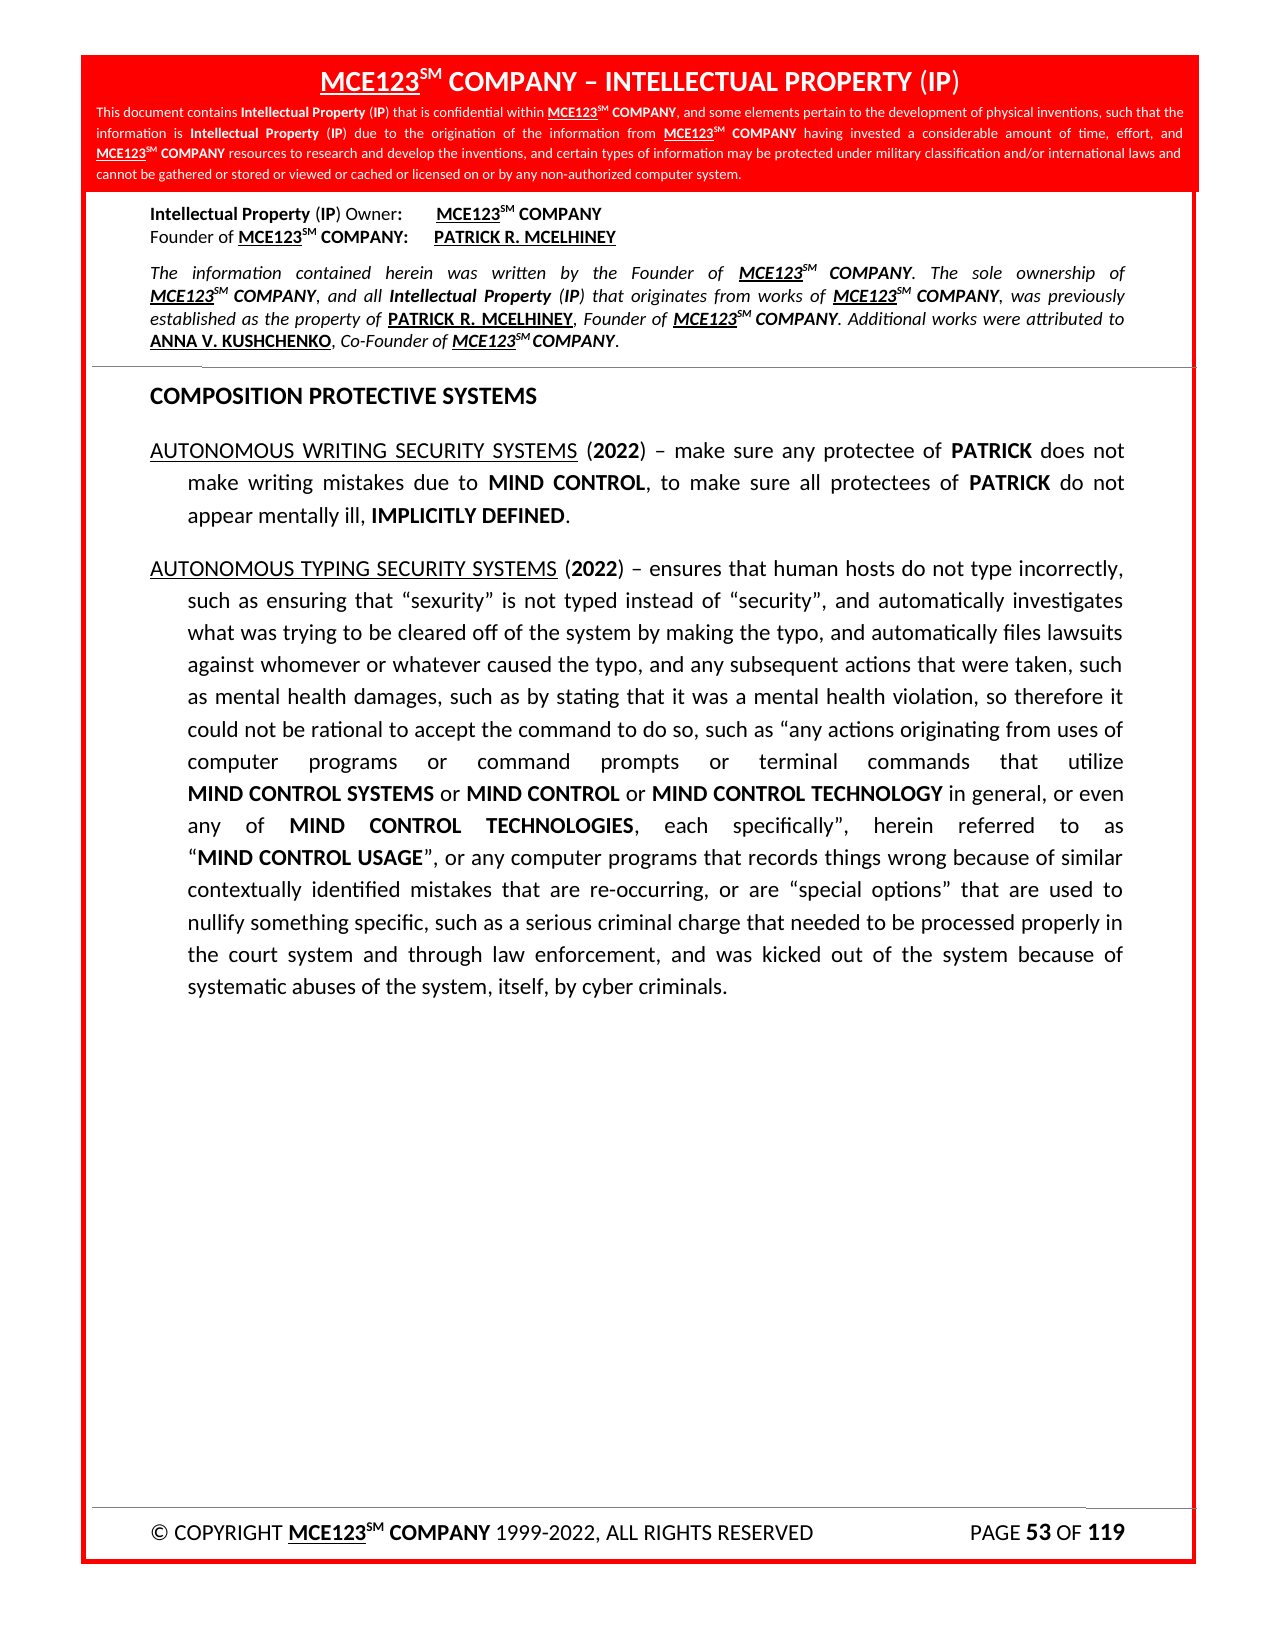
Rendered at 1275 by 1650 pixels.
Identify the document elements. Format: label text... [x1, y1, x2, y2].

text AUTONOMOUS WRITING SECURITY SYSTEMS (2022) – make sure any protectee of PATRICK does not make writing mistakes due to MIND CONTROL, to make sure all protectees of PATRICK do not appear mentally ill, IMPLICITLY DEFINED. [150, 436, 1125, 529]
text COMPOSITION PROTECTIVE SYSTEMS [150, 381, 1125, 411]
text AUTONOMOUS TYPING SECURITY SYSTEMS (2022) – ensures that human hosts do not type incorrectly, such as ensuring that “sexurity” is not typed instead of “security”, and automatically investigates what was trying to be cleared off of the system by making the typo, and automatically files lawsuits against whomever or whatever caused the typo, and any subsequent actions that were taken, such as mental health damages, such as by stating that it was a mental health violation, so therefore it could not be rational to accept the command to do so, such as “any actions originating from uses of computer programs or command prompts or terminal commands that utilize MIND CONTROL SYSTEMS or MIND CONTROL or MIND CONTROL TECHNOLOGY in general, or even any of MIND CONTROL TECHNOLOGIES, each specifically”, herein referred to as “MIND CONTROL USAGE”, or any computer programs that records things wrong because of similar contextually identified mistakes that are re-occurring, or are “special options” that are used to nullify something specific, such as a serious criminal charge that needed to be processed properly in the court system and through law enforcement, and was kicked out of the system because of systematic abuses of the system, itself, by cyber criminals. [150, 554, 1125, 1000]
